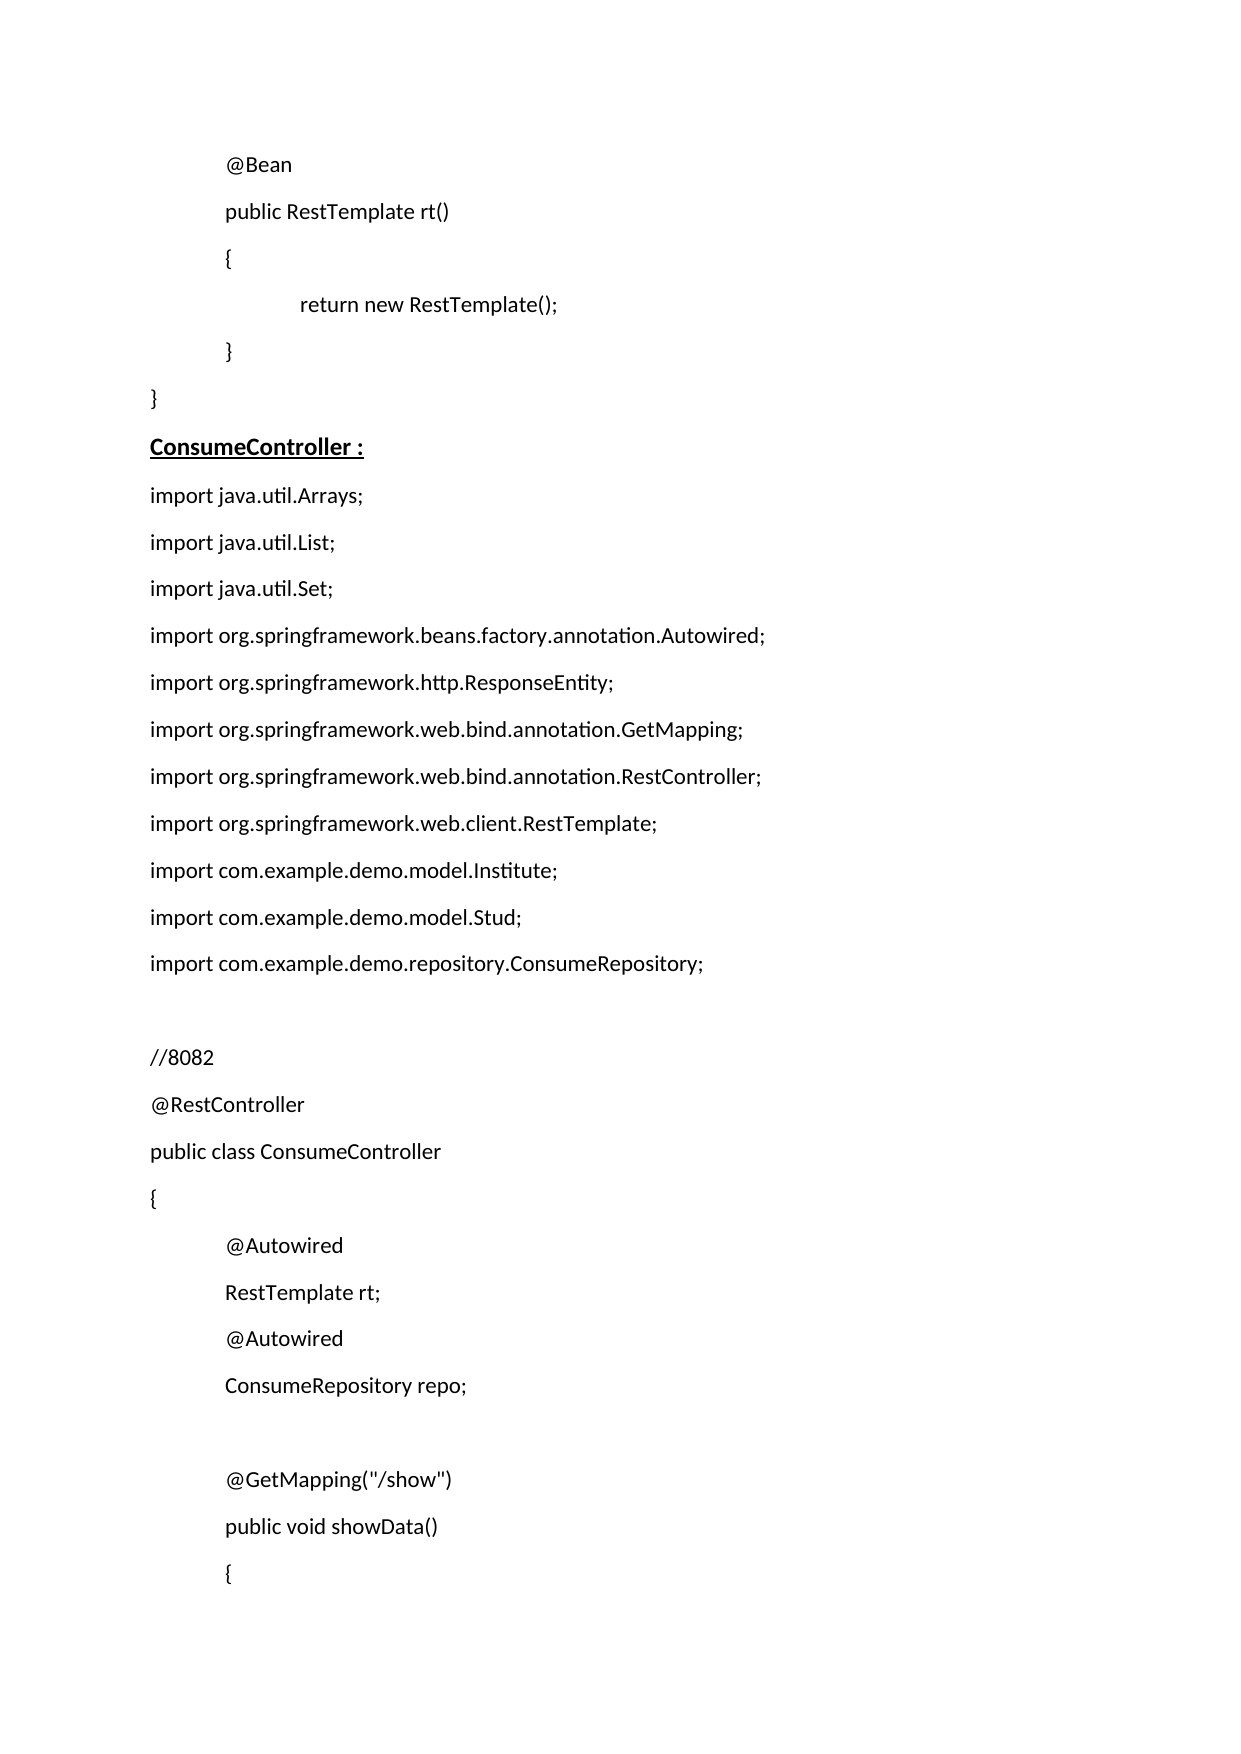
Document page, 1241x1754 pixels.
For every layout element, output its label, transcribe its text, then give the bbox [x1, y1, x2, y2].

text { [150, 244, 1090, 272]
text @GetMapping("/show") [150, 1465, 1090, 1493]
text public class ConsumeController [150, 1137, 1090, 1165]
text } [150, 384, 1090, 412]
text import java.util.List; [150, 528, 1090, 556]
text import org.springframework.web.bind.annotation.RestController; [150, 762, 1090, 790]
text import org.springframework.web.client.RestTemplate; [150, 809, 1090, 837]
text public RestTemplate rt() [150, 197, 1090, 225]
text //8082 [150, 1043, 1090, 1071]
text @Bean [150, 150, 1090, 178]
text import com.example.demo.repository.ConsumeRepository; [150, 949, 1090, 978]
text @RestController [150, 1090, 1090, 1118]
text import java.util.Arrays; [150, 481, 1090, 509]
text import org.springframework.beans.factory.annotation.Autowired; [150, 621, 1090, 649]
text RestTemplate rt; [150, 1278, 1090, 1306]
text { [150, 1184, 1090, 1212]
text import org.springframework.web.bind.annotation.GetMapping; [150, 715, 1090, 743]
text ConsumeRepository repo; [150, 1371, 1090, 1399]
text return new RestTemplate(); [150, 291, 1090, 319]
text { [150, 1559, 1090, 1587]
text public void showData() [150, 1512, 1090, 1540]
text import com.example.demo.model.Institute; [150, 856, 1090, 884]
text } [150, 337, 1090, 366]
text ConsumeController : [150, 431, 1090, 462]
text @Autowired [150, 1324, 1090, 1353]
text import org.springframework.http.ResponseEntity; [150, 668, 1090, 696]
text import com.example.demo.model.Stud; [150, 903, 1090, 931]
text @Autowired [150, 1231, 1090, 1259]
text import java.util.Set; [150, 574, 1090, 603]
